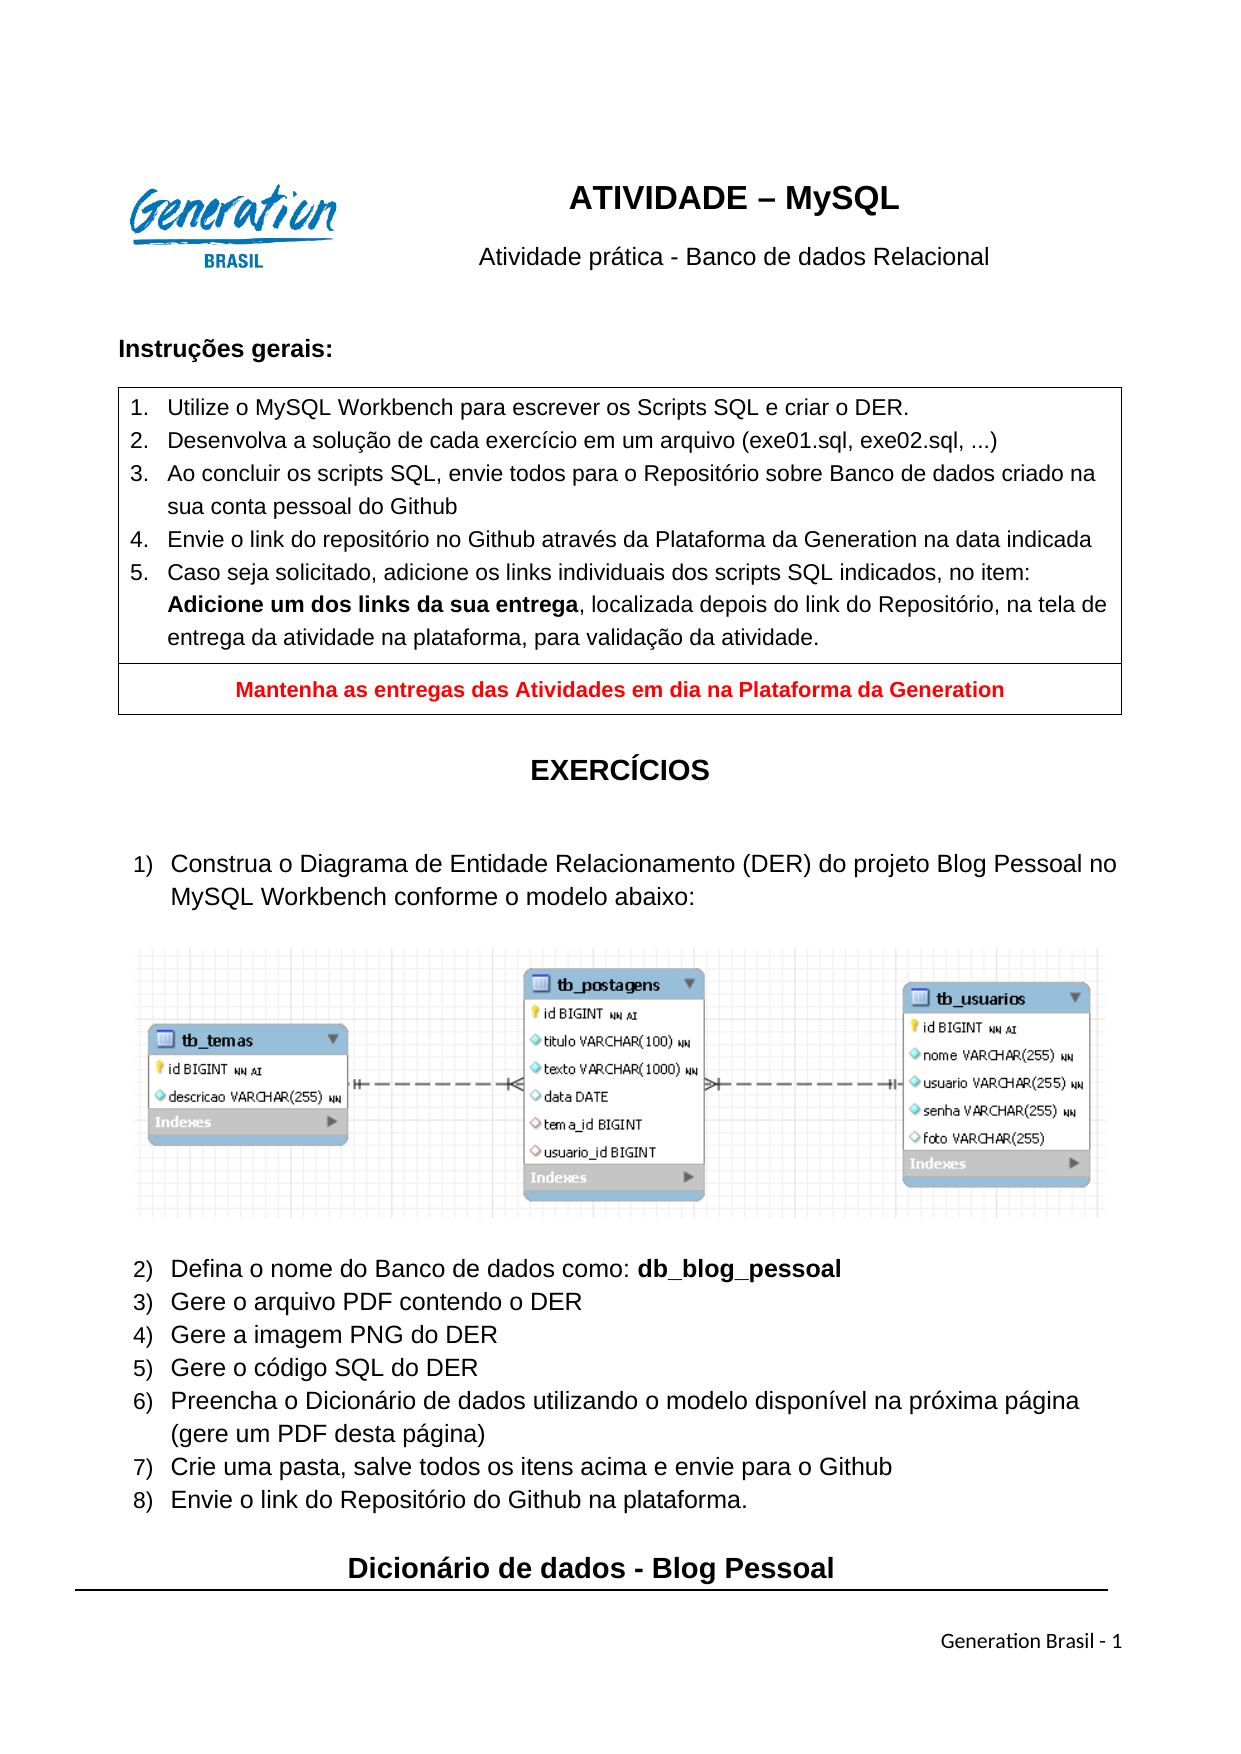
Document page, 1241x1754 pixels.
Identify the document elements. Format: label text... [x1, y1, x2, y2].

table_header [118, 178, 348, 296]
list Crie uma pasta, salve todos os itens acima e envie para o Github [133, 1452, 1122, 1481]
list Gere o código SQL do DER [133, 1353, 1122, 1382]
list Construa o Diagrama de Entidade Relacionamento (DER) do projeto Blog Pessoal no MySQL Workbench conforme o modelo abaixo: [133, 849, 1122, 911]
picture [134, 948, 1106, 1218]
table_header ATIVIDADE – MySQL [348, 178, 1121, 239]
table_cell Atividade prática - Banco de dados Relacional [348, 239, 1121, 296]
list Envie o link do Repositório do Github na plataforma. [133, 1485, 1122, 1514]
text Instruções gerais: [118, 334, 1122, 363]
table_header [75, 1551, 1108, 1589]
list Gere a imagem PNG do DER [133, 1320, 1122, 1349]
table_cell Mantenha as entregas das Atividades em dia na Plataforma da Generation [119, 664, 1121, 714]
list Preencha o Dicionário de dados utilizando o modelo disponível na próxima página (gere um PDF desta página) [133, 1386, 1122, 1448]
text EXERCÍCIOS [118, 753, 1122, 787]
list Gere o arquivo PDF contendo o DER [133, 1287, 1122, 1316]
table_header Utilize o MySQL Workbench para escrever os Scripts SQL e criar o DER. Desenvolva a solução de cada exercício em um arquivo (exe01.sql, exe02.sql, ...) Ao concluir os scripts SQL, envie todos para o Repositório sobre Banco de dados criado na sua conta pessoal do Github Envie o link do repositório no Github através da Plataforma da Generation na data indicada Caso seja solicitado, adicione os links individuais dos scripts SQL indicados, no item: Adicione um dos links da sua entrega, localizada depois do link do Repositório, na tela de entrega da atividade na plataforma, para validação da atividade. [119, 388, 1121, 663]
list Defina o nome do Banco de dados como: db_blog_pessoal [133, 1254, 1122, 1283]
picture [129, 183, 337, 268]
